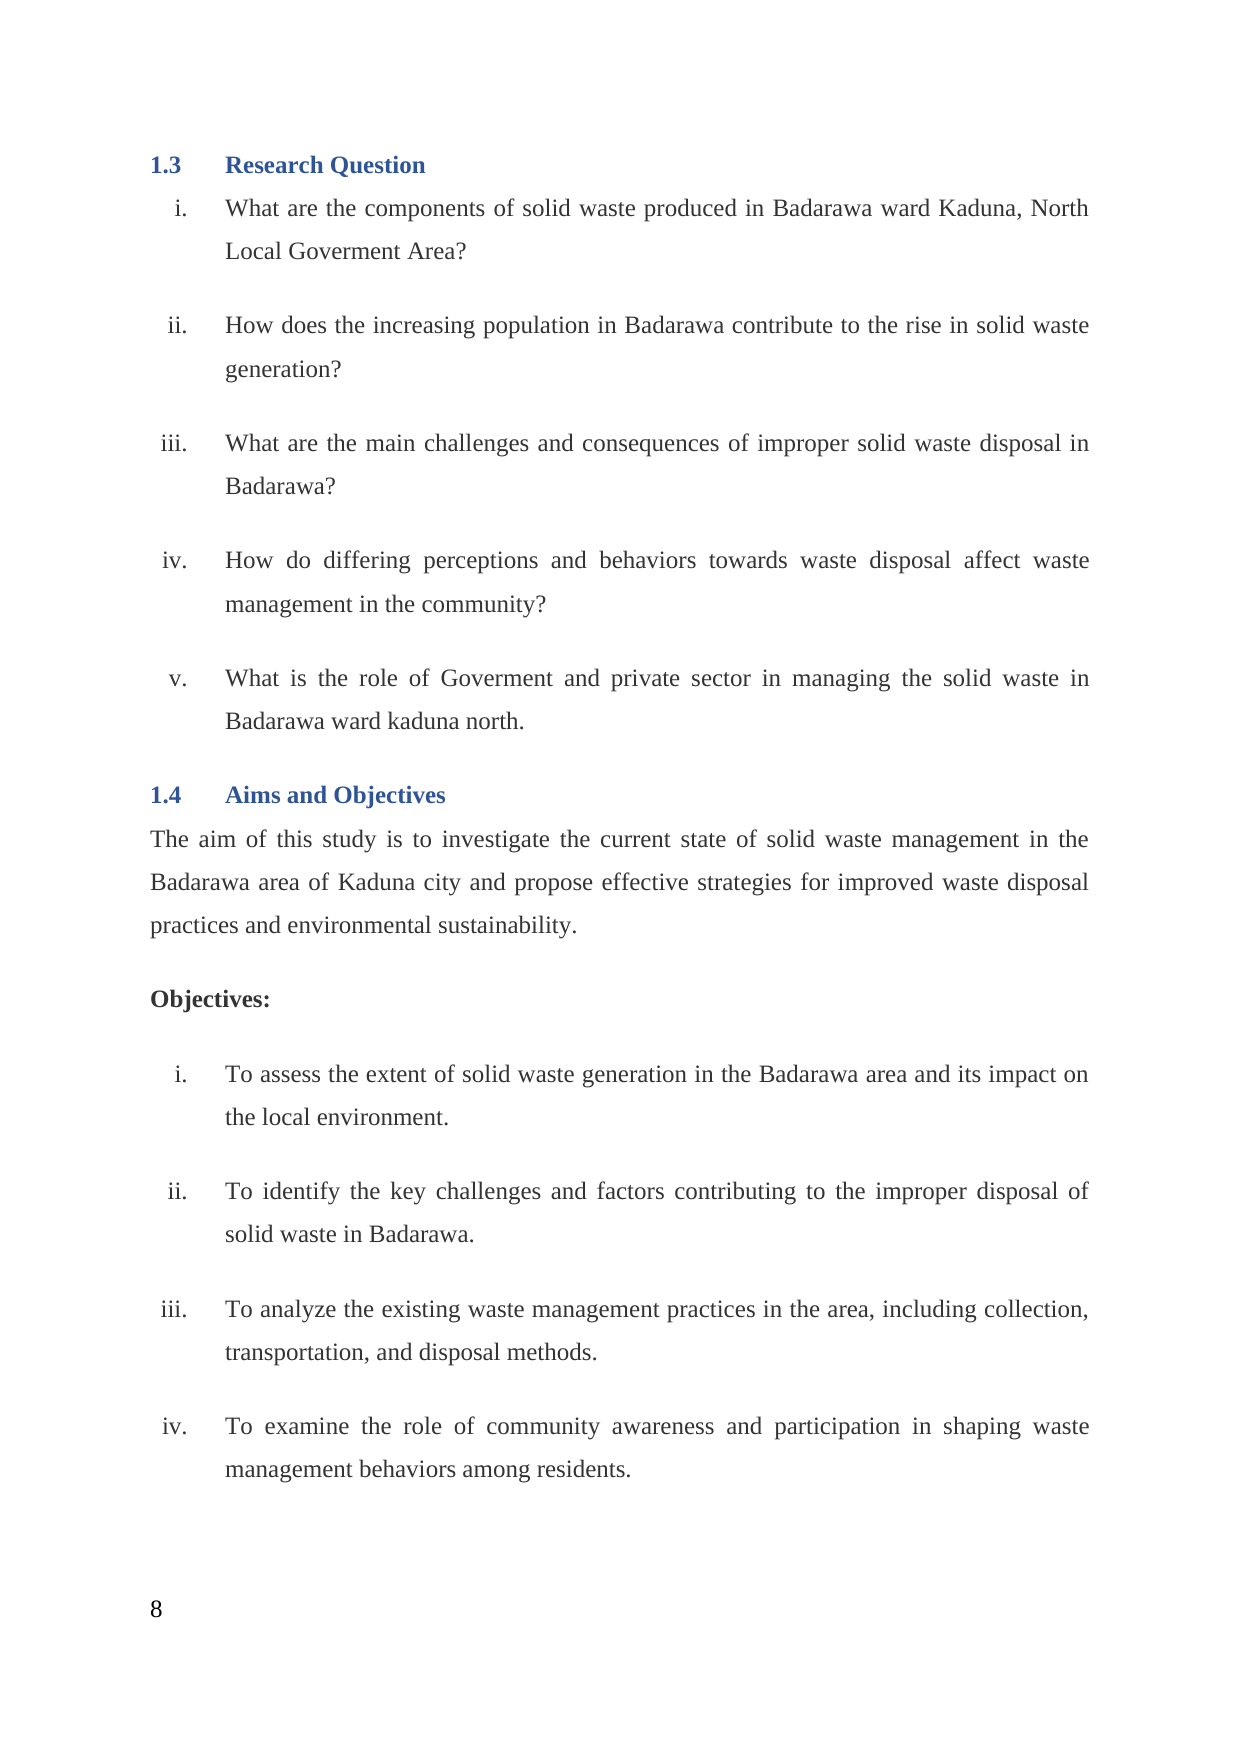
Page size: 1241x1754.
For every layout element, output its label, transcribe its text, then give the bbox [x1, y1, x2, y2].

subtitle 1.4 Aims and Objectives [150, 781, 1090, 809]
list To analyze the existing waste management practices in the area, including collection, transportation, and disposal methods. [187, 1294, 1090, 1366]
text The aim of this study is to investigate the current state of solid waste management in the Badarawa area of Kaduna city and propose effective strategies for improved waste disposal practices and environmental sustainability. [150, 824, 1090, 939]
list What is the role of Goverment and private sector in managing the solid waste in Badarawa ward kaduna north. [187, 663, 1090, 735]
list What are the main challenges and consequences of improper solid waste disposal in Badarawa? [187, 428, 1090, 500]
list To examine the role of community awareness and participation in shaping waste management behaviors among residents. [187, 1411, 1090, 1483]
list How does the increasing population in Badarawa contribute to the rise in solid waste generation? [187, 311, 1090, 382]
subtitle 1.3 Research Question [150, 150, 1090, 179]
list How do differing perceptions and behaviors towards waste disposal affect waste management in the community? [187, 546, 1090, 617]
list To assess the extent of solid waste generation in the Badarawa area and its impact on the local environment. [187, 1059, 1090, 1131]
list What are the components of solid waste produced in Badarawa ward Kaduna, North Local Goverment Area? [187, 193, 1090, 265]
list To identify the key challenges and factors contributing to the improper disposal of solid waste in Badarawa. [187, 1176, 1090, 1248]
text Objectives: [150, 984, 1090, 1013]
